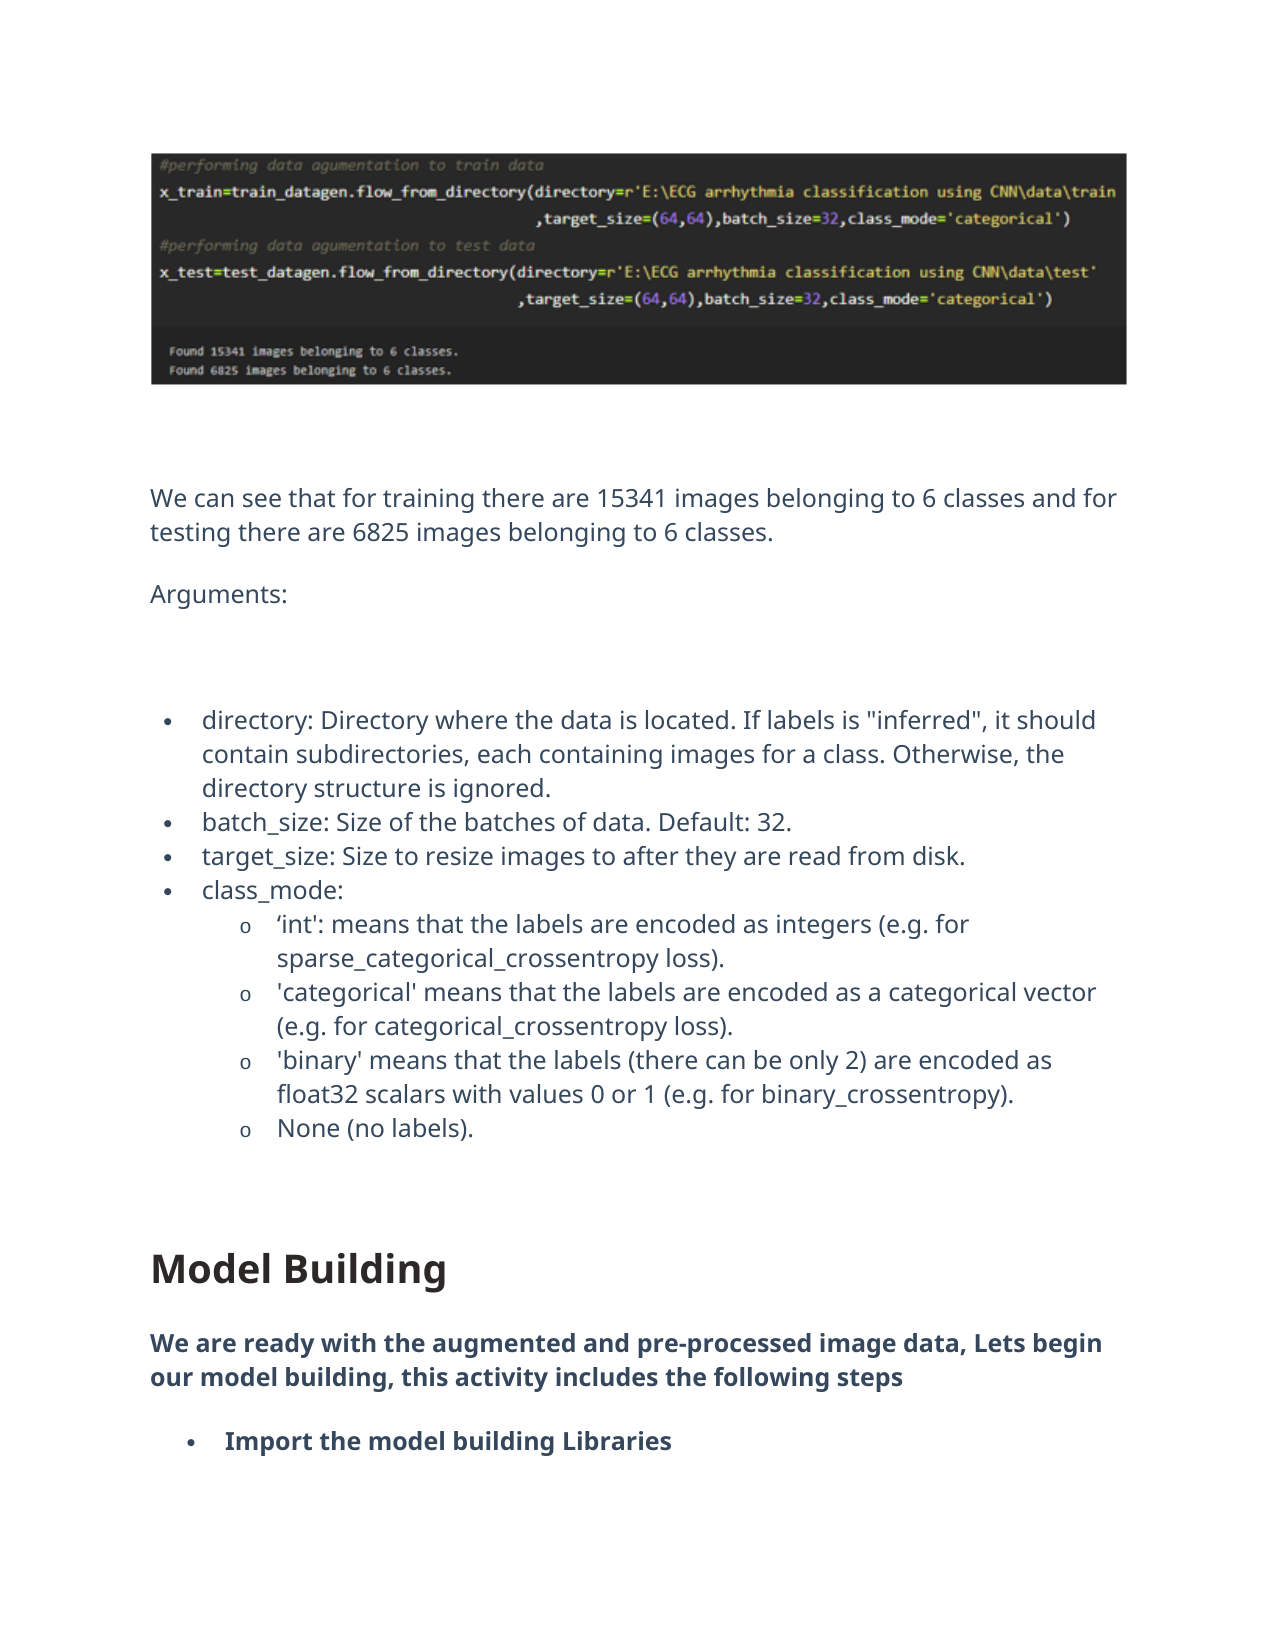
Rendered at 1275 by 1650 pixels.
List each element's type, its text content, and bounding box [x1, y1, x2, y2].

list target_size: Size to resize images to after they are read from disk. [164, 839, 1125, 873]
list ‘int': means that the labels are encoded as integers (e.g. for sparse_categorical_crossentropy loss). [239, 907, 1125, 975]
picture [150, 150, 1130, 391]
list batch_size: Size of the batches of data. Default: 32. [164, 804, 1125, 839]
list 'categorical' means that the labels are encoded as a categorical vector (e.g. for categorical_crossentropy loss). [239, 975, 1125, 1043]
list directory: Directory where the data is located. If labels is "inferred", it should contain subdirectories, each containing images for a class. Otherwise, the directory structure is ignored. [164, 702, 1125, 804]
subtitle We are ready with the augmented and pre-processed image data, Lets begin our model building, this activity includes the following steps [150, 1326, 1125, 1394]
list None (no labels). [239, 1111, 1125, 1145]
text We can see that for training there are 15341 images belonging to 6 classes and for testing there are 6825 images belonging to 6 classes. [150, 481, 1125, 577]
subtitle Model Building [150, 1235, 1125, 1295]
list class_mode: [164, 873, 1125, 907]
list 'binary' means that the labels (there can be only 2) are encoded as float32 scalars with values 0 or 1 (e.g. for binary_crossentropy). [239, 1043, 1125, 1111]
text Arguments: [150, 577, 1125, 611]
subtitle Import the model building Libraries [187, 1423, 1125, 1457]
